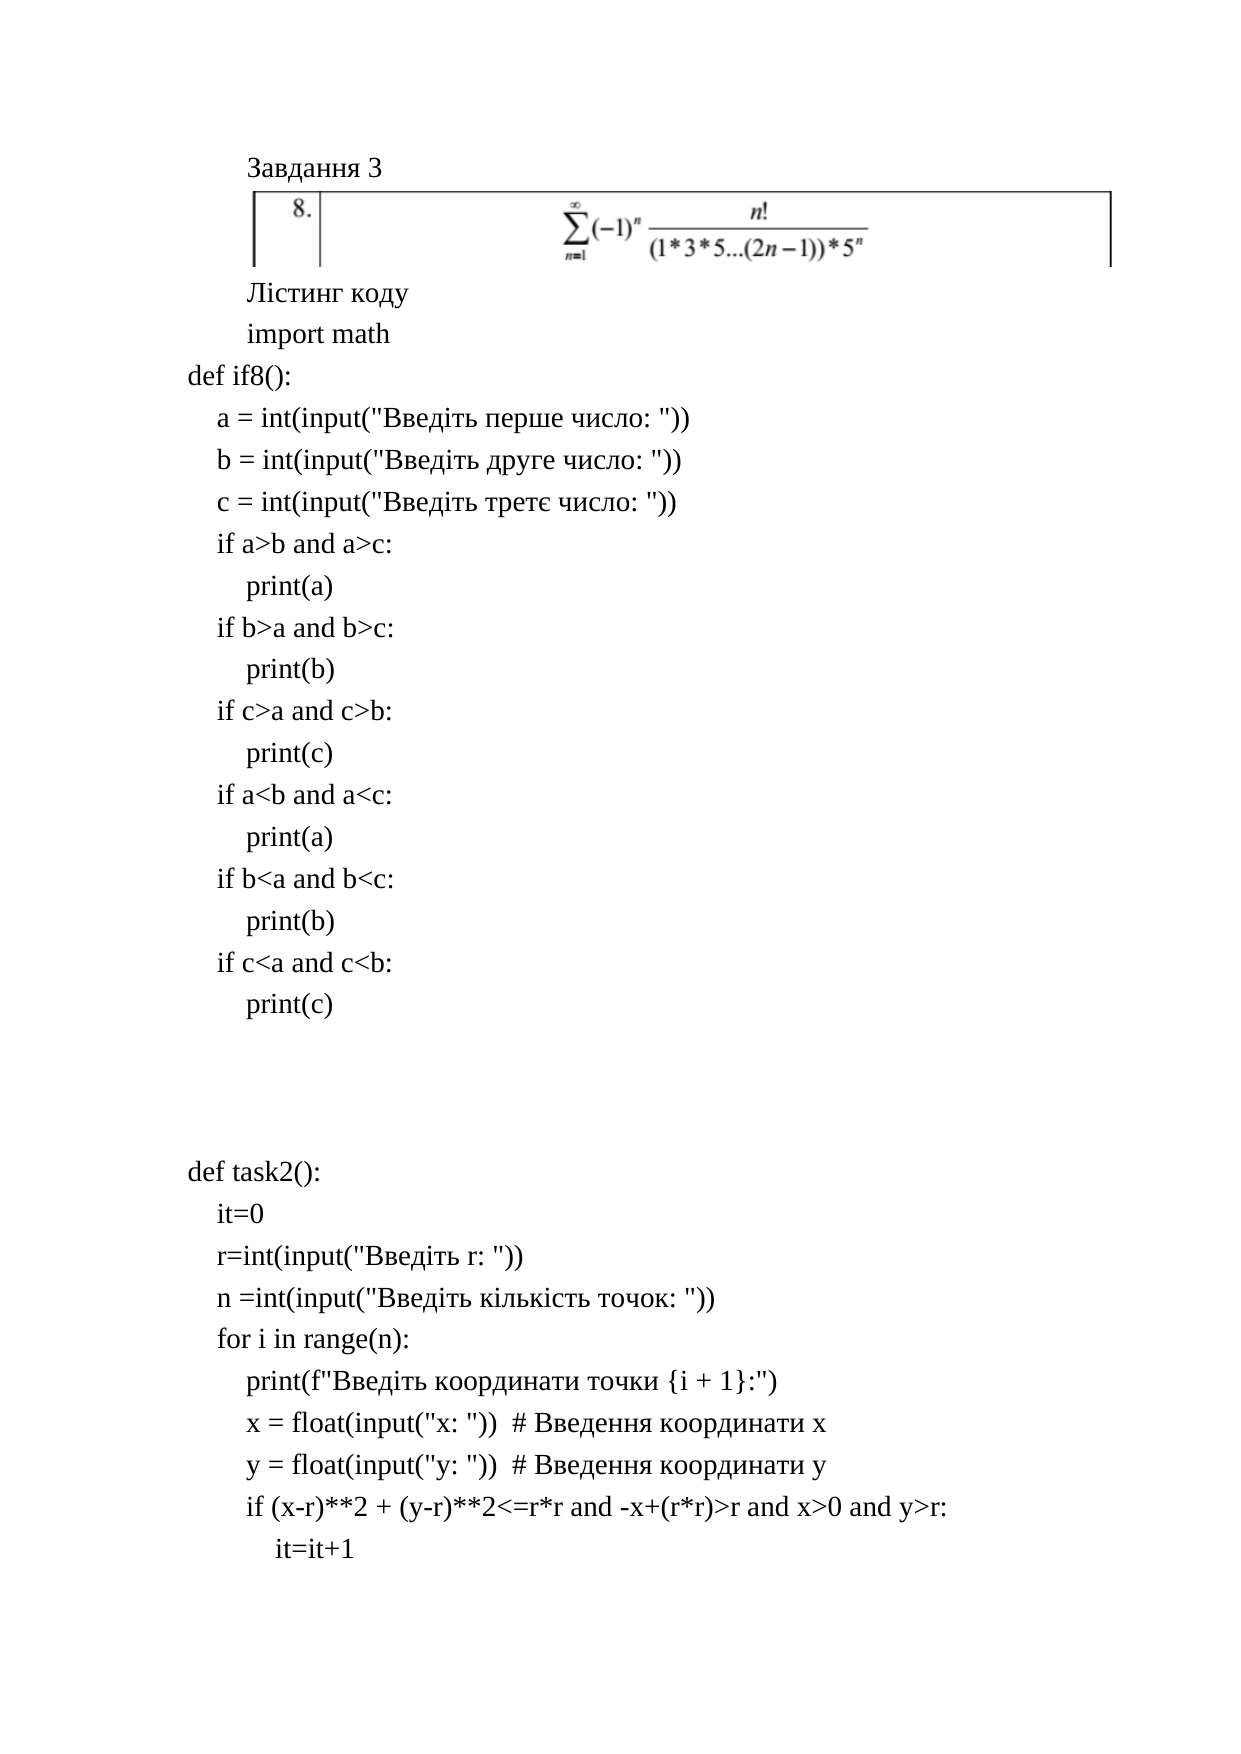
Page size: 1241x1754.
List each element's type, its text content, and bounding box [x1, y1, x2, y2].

picture [246, 191, 1112, 267]
text Лістинг коду [187, 275, 1053, 308]
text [187, 317, 1053, 1564]
text Завдання 3 [187, 150, 1053, 183]
